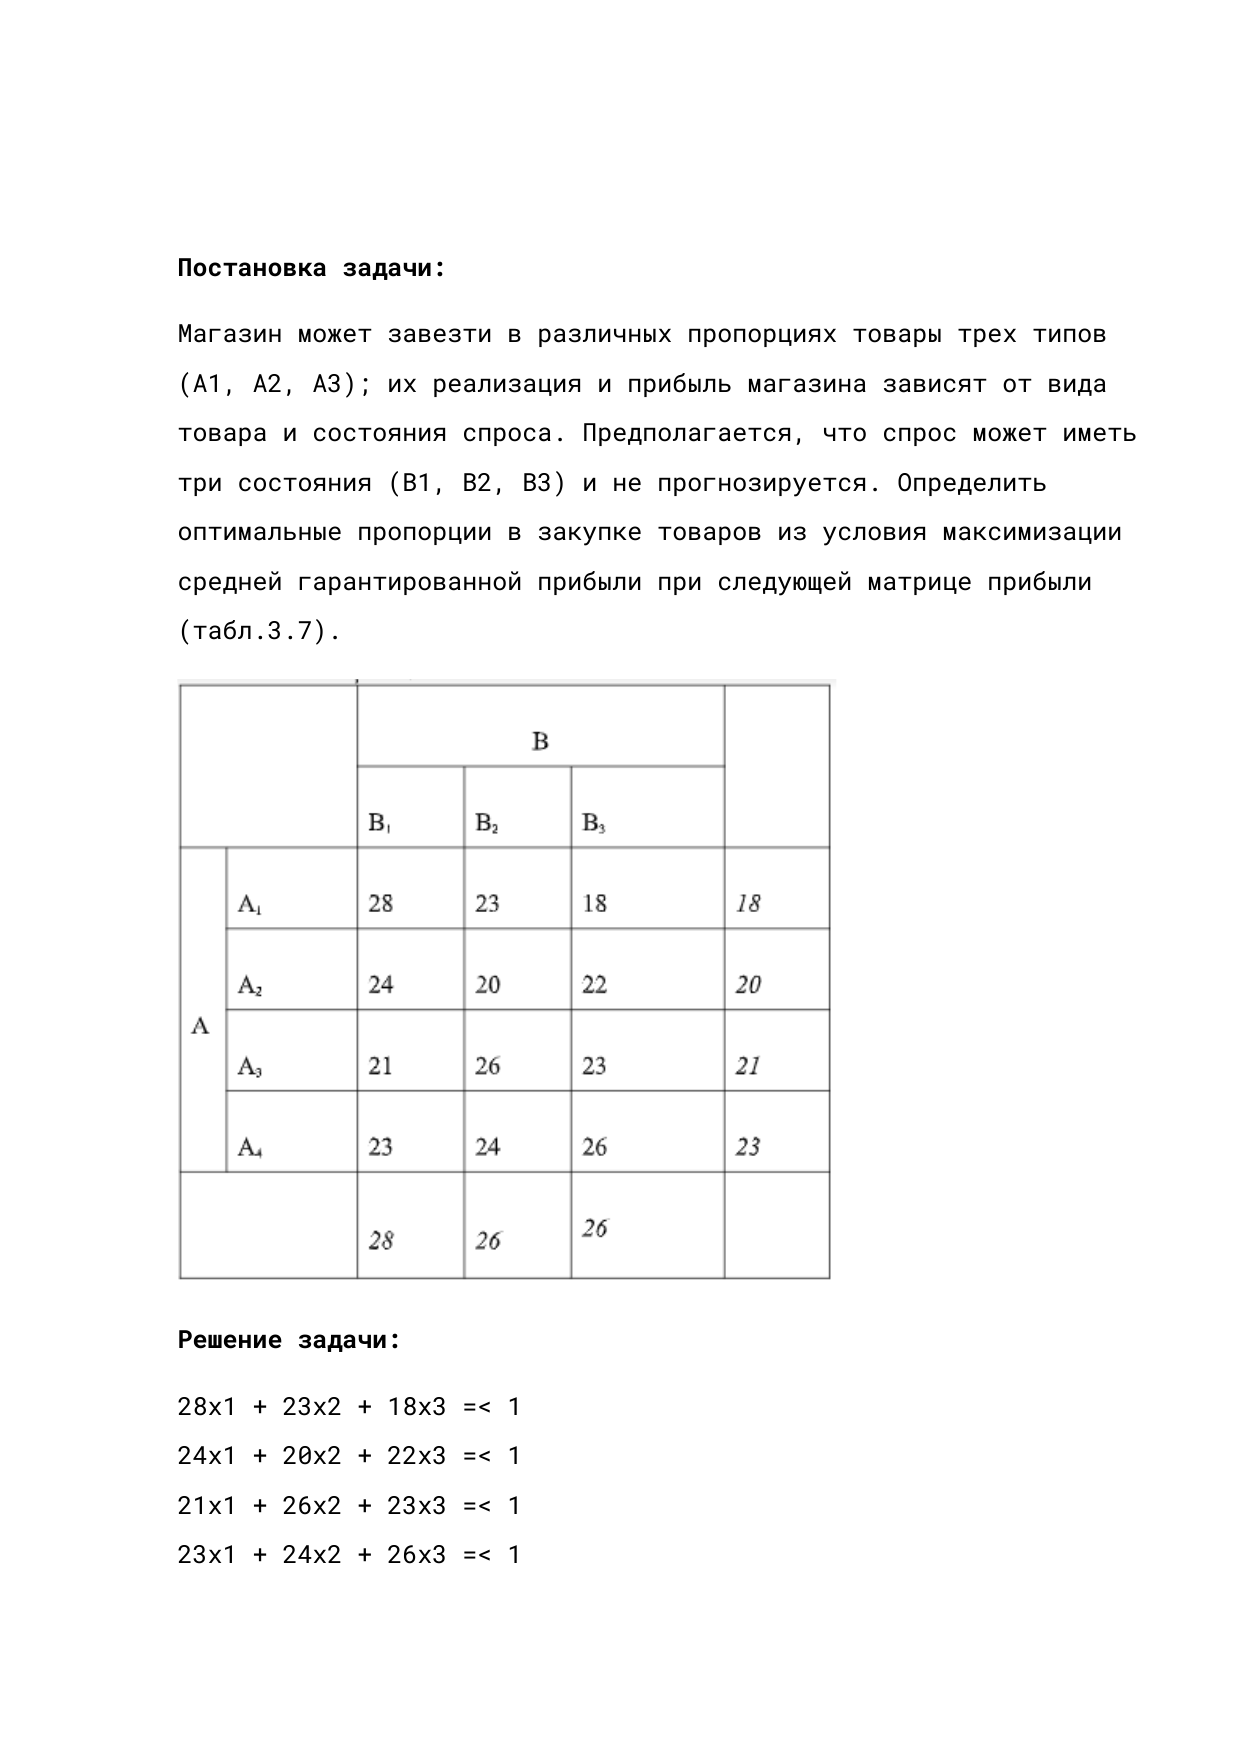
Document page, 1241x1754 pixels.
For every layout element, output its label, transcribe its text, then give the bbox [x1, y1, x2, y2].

picture [177, 679, 837, 1292]
text Решение задачи: [177, 1323, 1152, 1356]
text Постановка задачи: [177, 250, 1152, 283]
text Магазин может завезти в различных пропорциях товары трех типов (А1, А2, А3); их реализация и прибыль магазина зависят от вида товара и состояния спроса. Предполагается, что спрос может иметь три состояния (В1, В2, В3) и не прогнозируется. Определить оптимальные пропорции в закупке товаров из условия максимизации средней гарантированной прибыли при следующей матрице прибыли (табл.3.7). [177, 317, 1152, 646]
text 28x1 + 23x2 + 18x3 =< 1 24x1 + 20x2 + 22x3 =< 1 21x1 + 26x2 + 23x3 =< 1 23x1 + 24x2 + 26x3 =< 1 [177, 1389, 1152, 1570]
